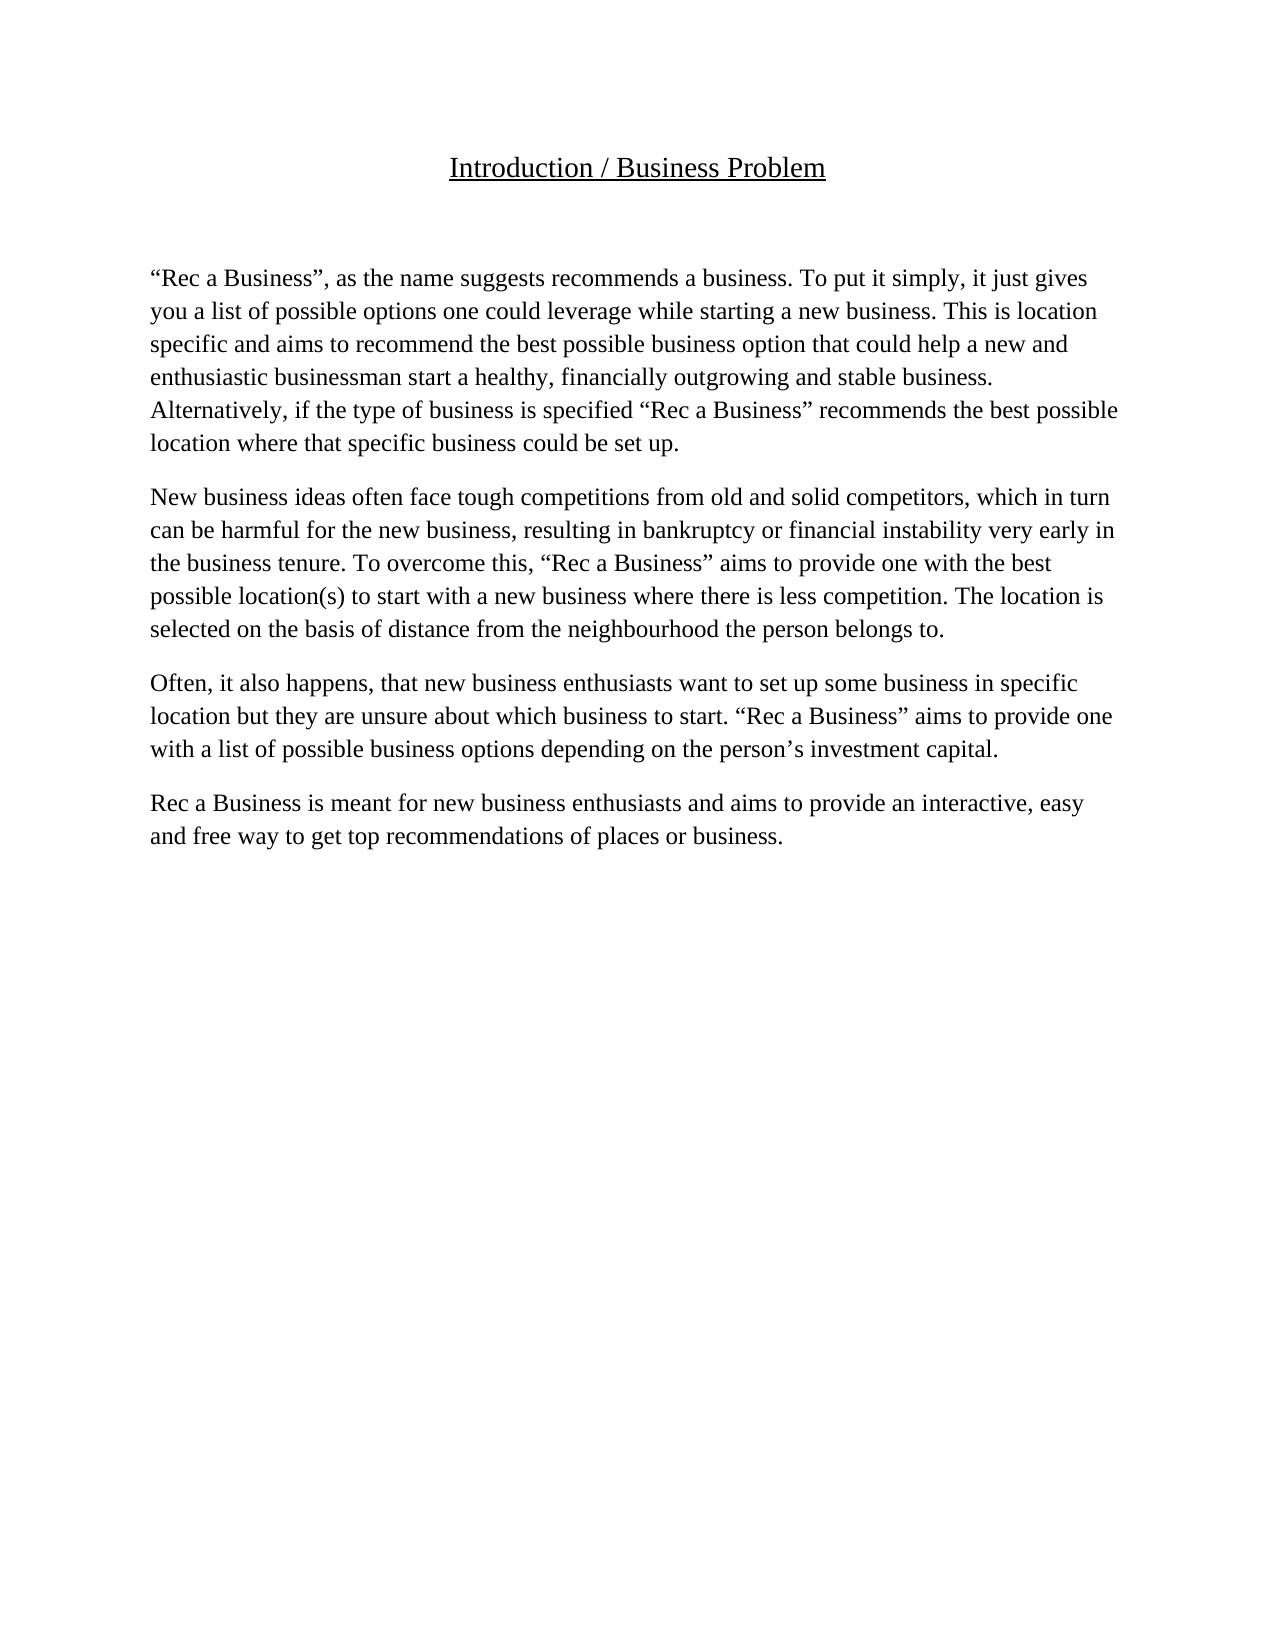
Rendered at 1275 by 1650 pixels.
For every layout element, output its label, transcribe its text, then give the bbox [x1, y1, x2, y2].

text “Rec a Business”, as the name suggests recommends a business. To put it simply, it just gives you a list of possible options one could leverage while starting a new business. This is location specific and aims to recommend the best possible business option that could help a new and enthusiastic businessman start a healthy, financially outgrowing and stable business. Alternatively, if the type of business is specified “Rec a Business” recommends the best possible location where that specific business could be set up. [150, 263, 1125, 457]
text Often, it also happens, that new business enthusiasts want to set up some business in specific location but they are unsure about which business to start. “Rec a Business” aims to provide one with a list of possible business options depending on the person’s investment capital. [150, 668, 1125, 763]
text Introduction / Business Problem [150, 150, 1125, 183]
text Rec a Business is meant for new business enthusiasts and aims to provide an interactive, easy and free way to get top recommendations of places or business. [150, 788, 1125, 850]
text New business ideas often face tough competitions from old and solid competitors, which in turn can be harmful for the new business, resulting in bankruptcy or financial instability very early in the business tenure. To overcome this, “Rec a Business” aims to provide one with the best possible location(s) to start with a new business where there is less competition. The location is selected on the basis of distance from the neighbourhood the person belongs to. [150, 482, 1125, 643]
